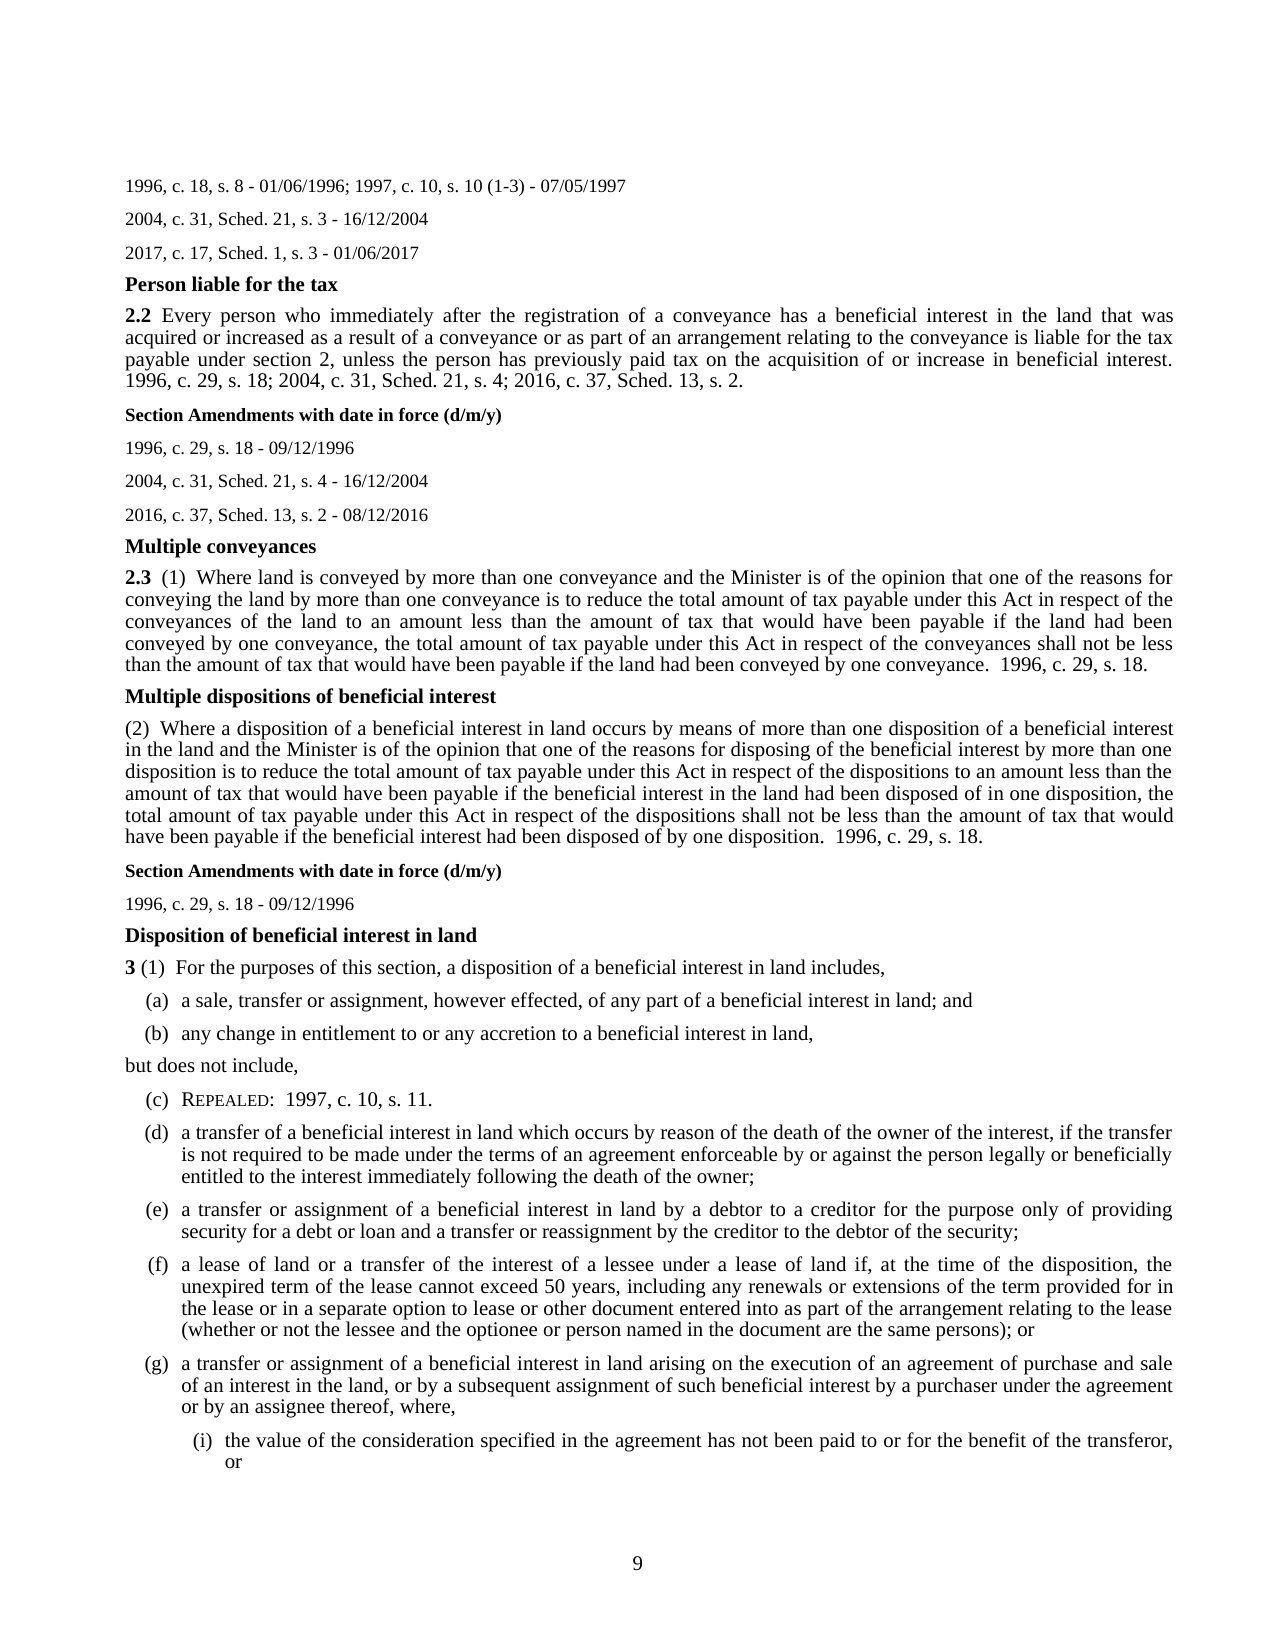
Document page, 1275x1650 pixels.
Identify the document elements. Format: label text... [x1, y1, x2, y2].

text 2.3 (1) Where land is conveyed by more than one conveyance and the Minister is of the opinion that one of the reasons for conveying the land by more than one conveyance is to reduce the total amount of tax payable under this Act in respect of the conveyances of the land to an amount less than the amount of tax that would have been payable if the land had been conveyed by one conveyance, the total amount of tax payable under this Act in respect of the conveyances shall not be less than the amount of tax that would have been payable if the land had been conveyed by one conveyance. 1996, c. 29, s. 18. [125, 567, 1175, 676]
text Section Amendments with date in force (d/m/y) [125, 860, 1175, 882]
text 2.2 Every person who immediately after the registration of a conveyance has a beneficial interest in the land that was acquired or increased as a result of a conveyance or as part of an arrangement relating to the conveyance is liable for the tax payable under section 2, unless the person has previously paid tax on the acquisition of or increase in beneficial interest. 1996, c. 29, s. 18; 2004, c. 31, Sched. 21, s. 4; 2016, c. 37, Sched. 13, s. 2. [125, 305, 1175, 392]
text (a) a sale, transfer or assignment, however effected, of any part of a beneficial interest in land; and [125, 990, 1175, 1012]
text 1996, c. 18, s. 8 - 01/06/1996; 1997, c. 10, s. 10 (1-3) - 07/05/1997 [125, 175, 1175, 197]
text 2004, c. 31, Sched. 21, s. 3 - 16/12/2004 [125, 208, 1175, 230]
text 1996, c. 29, s. 18 - 09/12/1996 [125, 437, 1175, 459]
text (2) Where a disposition of a beneficial interest in land occurs by means of more than one disposition of a beneficial interest in the land and the Minister is of the opinion that one of the reasons for disposing of the beneficial interest by more than one disposition is to reduce the total amount of tax payable under this Act in respect of the dispositions to an amount less than the amount of tax that would have been payable if the beneficial interest in the land had been disposed of in one disposition, the total amount of tax payable under this Act in respect of the dispositions shall not be less than the amount of tax that would have been payable if the beneficial interest had been disposed of by one disposition. 1996, c. 29, s. 18. [125, 718, 1175, 848]
text (g) a transfer or assignment of a beneficial interest in land arising on the execution of an agreement of purchase and sale of an interest in the land, or by a subsequent assignment of such beneficial interest by a purchaser under the agreement or by an assignee thereof, where, [125, 1353, 1175, 1418]
text (c) Repealed: 1997, c. 10, s. 11. [125, 1089, 1175, 1111]
text (d) a transfer of a beneficial interest in land which occurs by reason of the death of the owner of the interest, if the transfer is not required to be made under the terms of an agreement enforceable by or against the person legally or beneficially entitled to the interest immediately following the death of the owner; [125, 1122, 1175, 1187]
text 3 (1) For the purposes of this section, a disposition of a beneficial interest in land includes, [125, 957, 1175, 978]
text 2017, c. 17, Sched. 1, s. 3 - 01/06/2017 [125, 242, 1175, 263]
text (f) a lease of land or a transfer of the interest of a lessee under a lease of land if, at the time of the disposition, the unexpired term of the lease cannot exceed 50 years, including any renewals or extensions of the term provided for in the lease or in a separate option to lease or other document entered into as part of the arrangement relating to the lease (whether or not the lessee and the optionee or person named in the document are the same persons); or [125, 1254, 1175, 1341]
text Section Amendments with date in force (d/m/y) [125, 404, 1175, 426]
text 2016, c. 37, Sched. 13, s. 2 - 08/12/2016 [125, 504, 1175, 526]
text 2004, c. 31, Sched. 21, s. 4 - 16/12/2004 [125, 470, 1175, 492]
text (b) any change in entitlement to or any accretion to a beneficial interest in land, [125, 1023, 1175, 1045]
text Multiple dispositions of beneficial interest [125, 688, 1175, 707]
text 1996, c. 29, s. 18 - 09/12/1996 [125, 893, 1175, 915]
text Person liable for the tax [125, 276, 1175, 295]
text Disposition of beneficial interest in land [125, 927, 1175, 946]
text Multiple conveyances [125, 538, 1175, 557]
text (i) the value of the consideration specified in the agreement has not been paid to or for the benefit of the transferor, or [125, 1430, 1175, 1473]
text (e) a transfer or assignment of a beneficial interest in land by a debtor to a creditor for the purpose only of providing security for a debt or loan and a transfer or reassignment by the creditor to the debtor of the security; [125, 1199, 1175, 1243]
text but does not include, [125, 1056, 1175, 1077]
